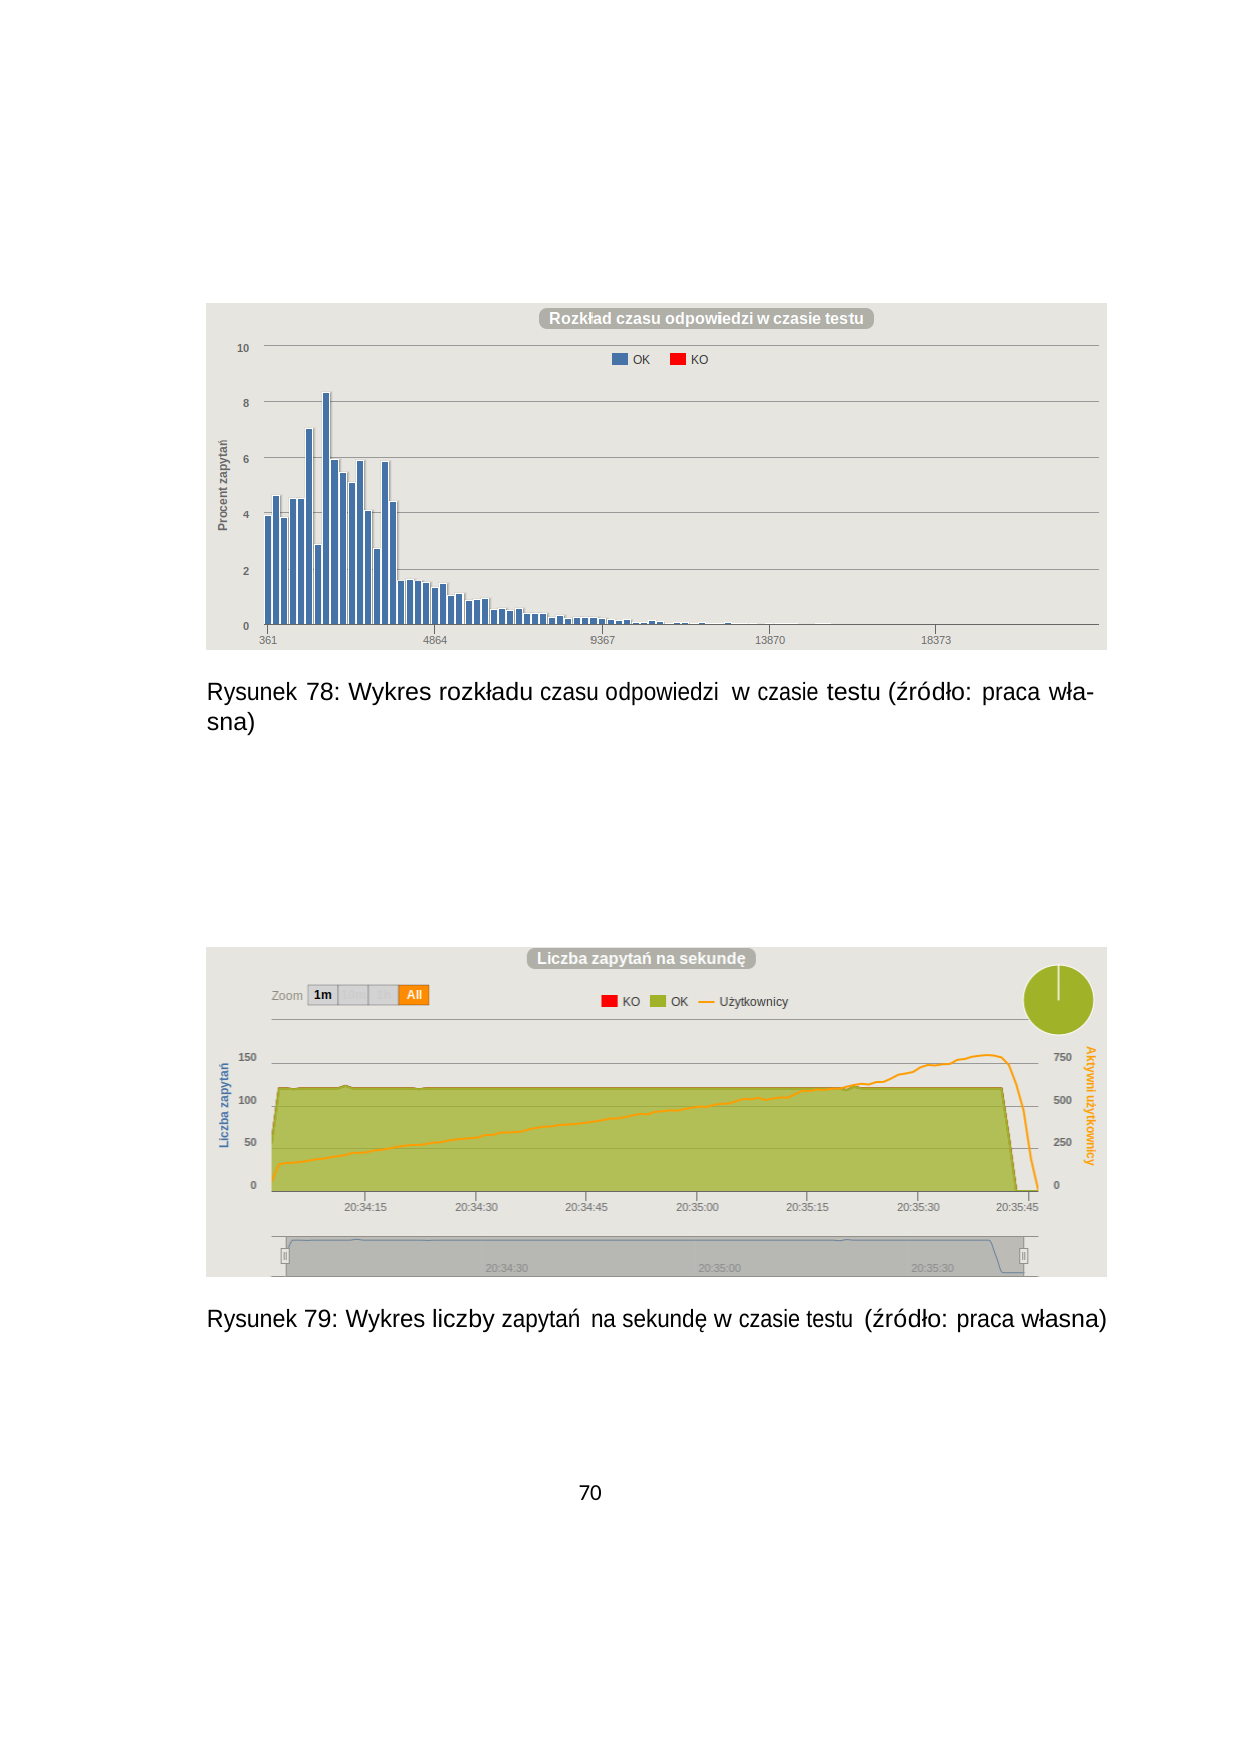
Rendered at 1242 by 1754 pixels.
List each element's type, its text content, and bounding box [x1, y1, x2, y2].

picture [206, 947, 1107, 1277]
text Rysunek 79: Wykres liczby zapytań na sekundę w czasie testu (źródło: praca własna) [207, 1304, 1117, 1333]
picture [206, 303, 1107, 650]
text Rysunek 78: Wykres rozkładu czasu odpowiedzi w czasie testu (źródło: praca wła- sna) [207, 677, 1100, 735]
